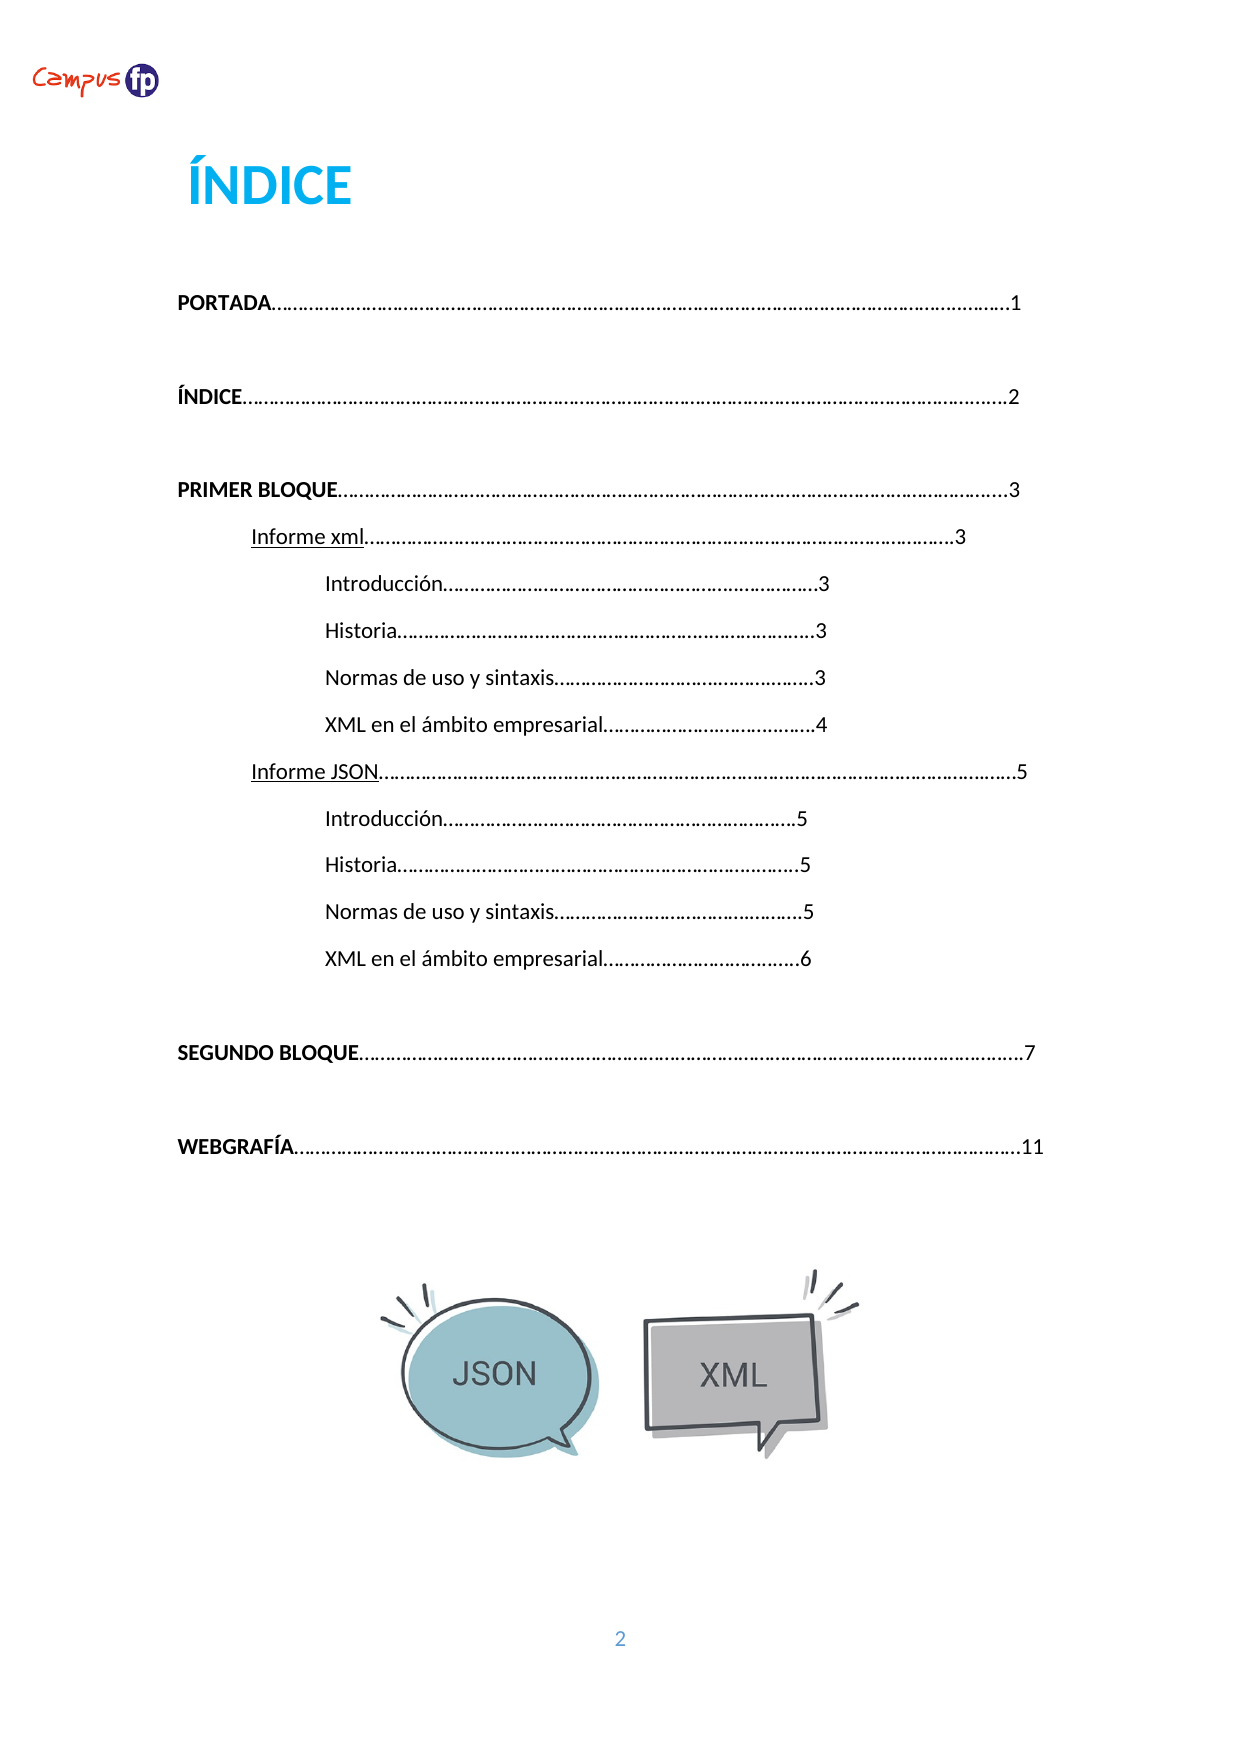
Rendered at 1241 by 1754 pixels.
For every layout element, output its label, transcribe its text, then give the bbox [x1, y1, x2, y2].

text PORTADA…………………………………………………………………………………………………………………..………1 [177, 288, 1063, 316]
text Introducción………………………………………………..……………3 [177, 569, 1063, 597]
text SEGUNDO BLOQUE…………………………………………………………………………………………………………..….7 [177, 1038, 1063, 1066]
text Historia…………………………………………………………..……..5 [177, 851, 1063, 878]
text Normas de uso y sintaxis………………………….……….……..3 [177, 663, 1063, 691]
text Introducción………………………………………………………….5 [177, 804, 1063, 832]
text XML en el ámbito empresarial…………………………..…..6 [177, 944, 1063, 972]
text Informe JSON…………………………………………………………………………………………………….……5 [177, 757, 1063, 785]
text XML en el ámbito empresarial………………….………..…….4 [177, 710, 1063, 738]
picture [249, 1187, 987, 1604]
text Informe xml………………………………………………………………………………………………….3 [177, 522, 1063, 550]
text ÍNDICE [177, 148, 1063, 219]
text WEBGRAFÍA…………………………………………………………………………………………………………………………11 [177, 1132, 1063, 1160]
text ÍNDICE…………………………………………………………………………………………………………………………...….2 [177, 382, 1063, 410]
picture [18, 0, 169, 150]
text Normas de uso y sintaxis……………………………….……….5 [177, 897, 1063, 925]
text Historia…………………………………………………..………………..3 [177, 616, 1063, 644]
text PRIMER BLOQUE……………………………………………………………………………………………………………....3 [177, 476, 1063, 503]
